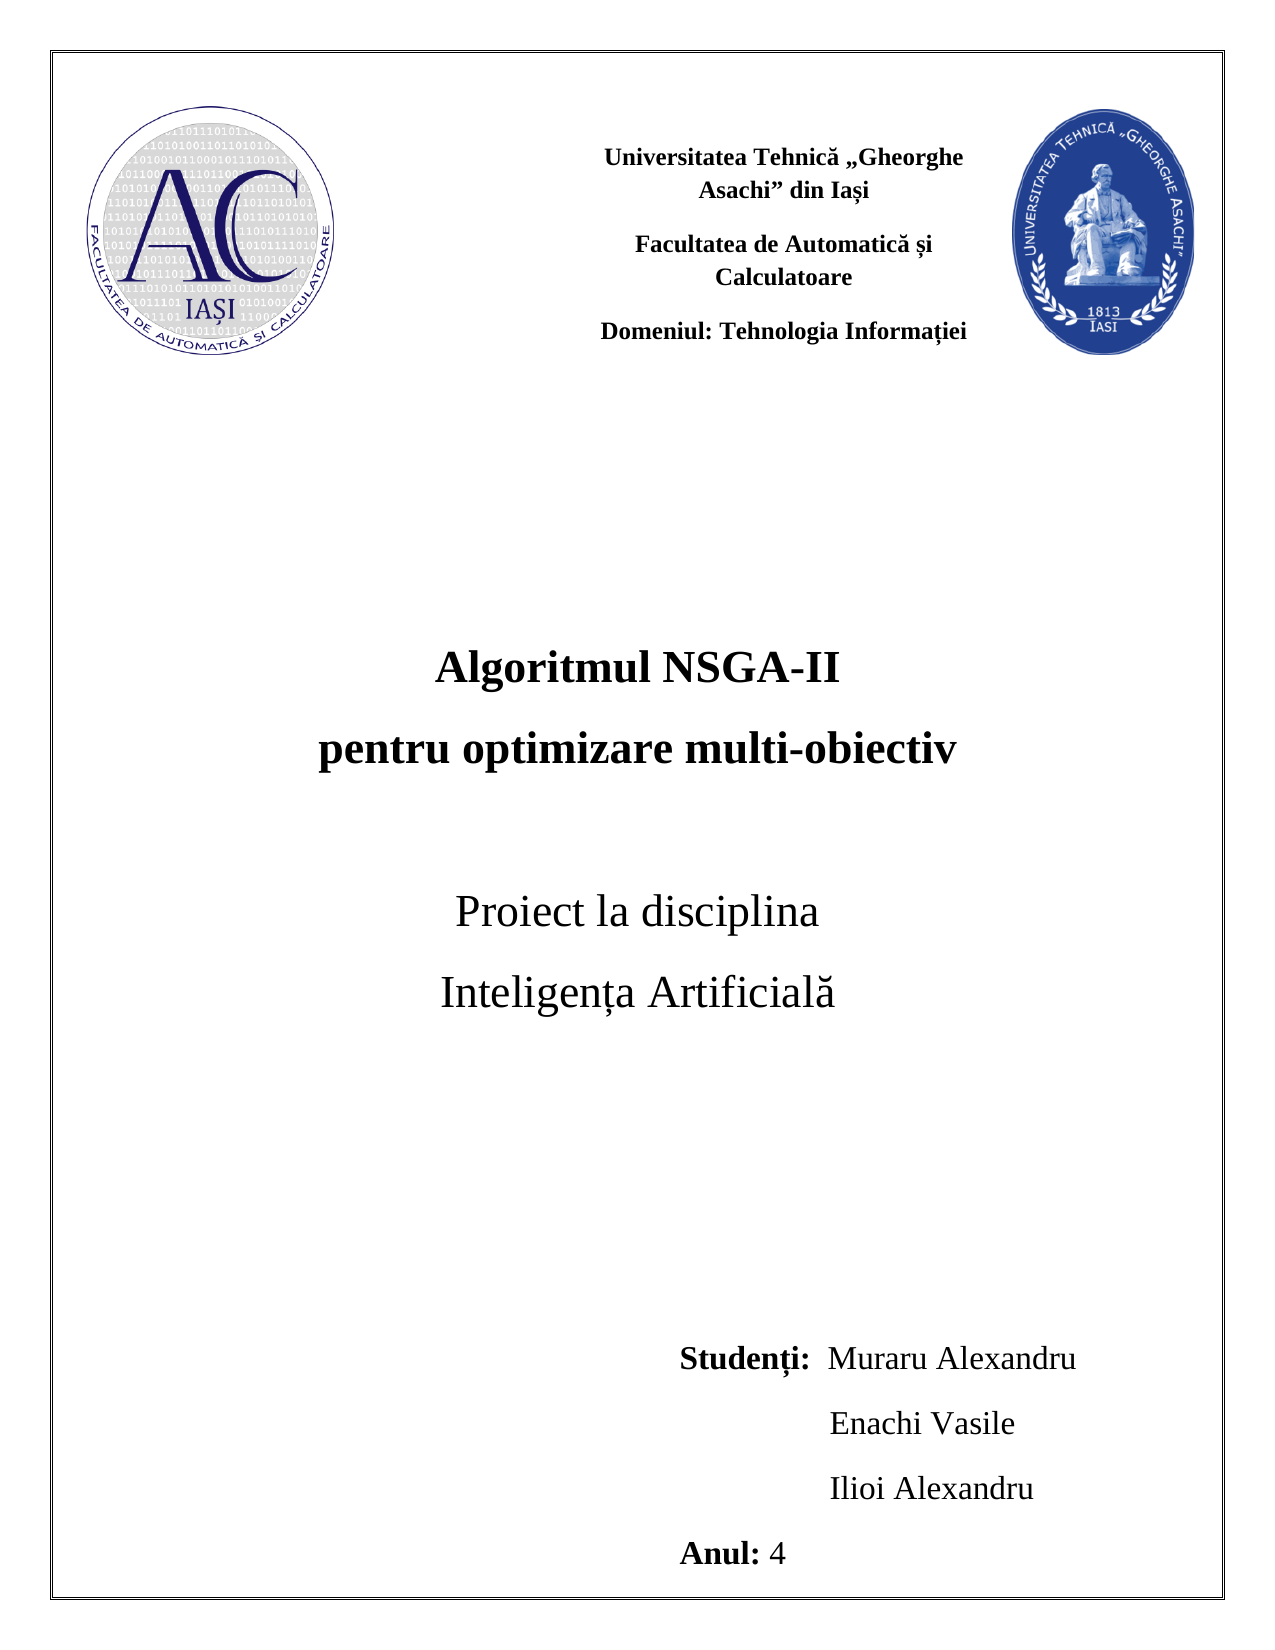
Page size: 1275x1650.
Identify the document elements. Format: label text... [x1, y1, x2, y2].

text Proiect la disciplina [118, 883, 1157, 936]
text pentru optimizare multi-obiectiv [118, 721, 1157, 773]
text Ilioi Alexandru [829, 1468, 1157, 1507]
text Inteligența Artificială [118, 965, 1157, 1017]
picture [86, 106, 334, 355]
text Facultatea de Automatică și Calculatoare [340, 229, 1012, 291]
text Algoritmul NSGA-II [118, 639, 1157, 692]
text Enachi Vasile [829, 1403, 1157, 1442]
text Studenți: Muraru Alexandru [679, 1339, 1157, 1377]
picture [1012, 109, 1195, 355]
text Anul: 4 [679, 1533, 1157, 1572]
text Universitatea Tehnică „Gheorghe Asachi” din Iași [340, 142, 1012, 204]
text Domeniul: Tehnologia Informației [340, 316, 1012, 345]
